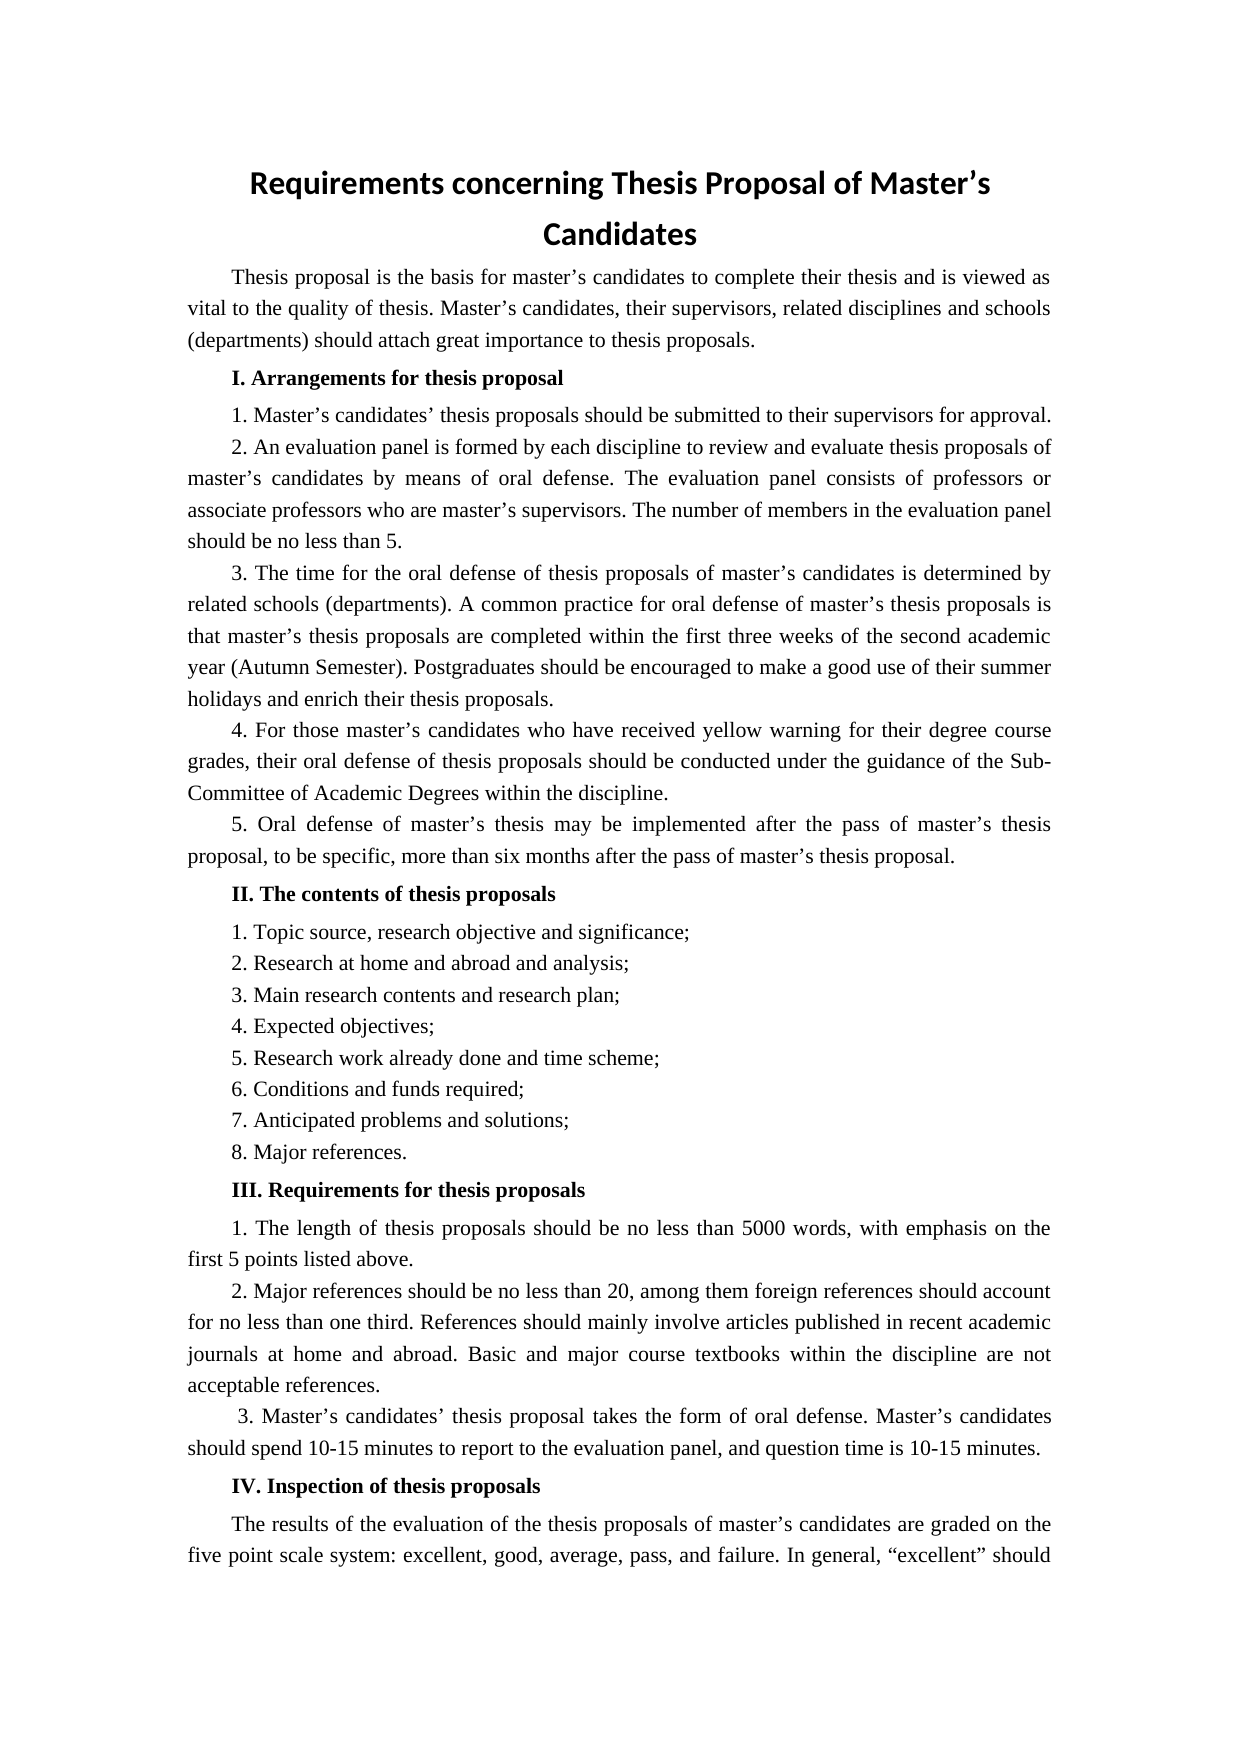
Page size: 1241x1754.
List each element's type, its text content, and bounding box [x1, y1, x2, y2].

text 4. For those master’s candidates who have received yellow warning for their degree course grades, their oral defense of thesis proposals should be conducted under the guidance of the Sub-Committee of Academic Degrees within the discipline. [187, 717, 1053, 805]
text Requirements concerning Thesis Proposal of Master’s Candidates [187, 162, 1053, 253]
text 2. Research at home and abroad and analysis; [187, 950, 1053, 975]
text 2. An evaluation panel is formed by each discipline to review and evaluate thesis proposals of master’s candidates by means of oral defense. The evaluation panel consists of professors or associate professors who are master’s supervisors. The number of members in the evaluation panel should be no less than 5. [187, 434, 1053, 553]
text 7. Anticipated problems and solutions; [187, 1107, 1053, 1133]
text 2. Major references should be no less than 20, among them foreign references should account for no less than one third. References should mainly involve articles published in recent academic journals at home and abroad. Basic and major course textbooks within the discipline are not acceptable references. [187, 1278, 1053, 1397]
text II. The contents of thesis proposals [187, 881, 1053, 906]
text 5. Research work already done and time scheme; [187, 1044, 1053, 1070]
text 3. Main research contents and research plan; [187, 982, 1053, 1007]
text 4. Expected objectives; [187, 1013, 1053, 1038]
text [187, 1511, 1053, 1567]
text 1. Topic source, research objective and significance; [187, 919, 1053, 944]
text 1. The length of thesis proposals should be no less than 5000 words, with emphasis on the first 5 points listed above. [187, 1215, 1053, 1271]
text Thesis proposal is the basis for master’s candidates to complete their thesis and is viewed as vital to the quality of thesis. Master’s candidates, their supervisors, related disciplines and schools (departments) should attach great importance to thesis proposals. [187, 264, 1053, 352]
text 8. Major references. [187, 1139, 1053, 1164]
text 3. Master’s candidates’ thesis proposal takes the form of oral defense. Master’s candidates should spend 10-15 minutes to report to the evaluation panel, and question time is 10-15 minutes. [187, 1403, 1053, 1460]
text I. Arrangements for thesis proposal [187, 364, 1053, 390]
text IV. Inspection of thesis proposals [187, 1473, 1053, 1498]
text III. Requirements for thesis proposals [187, 1177, 1053, 1202]
text 3. The time for the oral defense of thesis proposals of master’s candidates is determined by related schools (departments). A common practice for oral defense of master’s thesis proposals is that master’s thesis proposals are completed within the first three weeks of the second academic year (Autumn Semester). Postgraduates should be encouraged to make a good use of their summer holidays and enrich their thesis proposals. [187, 560, 1053, 711]
text 5. Oral defense of master’s thesis may be implemented after the pass of master’s thesis proposal, to be specific, more than six months after the pass of master’s thesis proposal. [187, 811, 1053, 868]
text 6. Conditions and funds required; [187, 1076, 1053, 1101]
text 1. Master’s candidates’ thesis proposals should be submitted to their supervisors for approval. [187, 402, 1053, 428]
